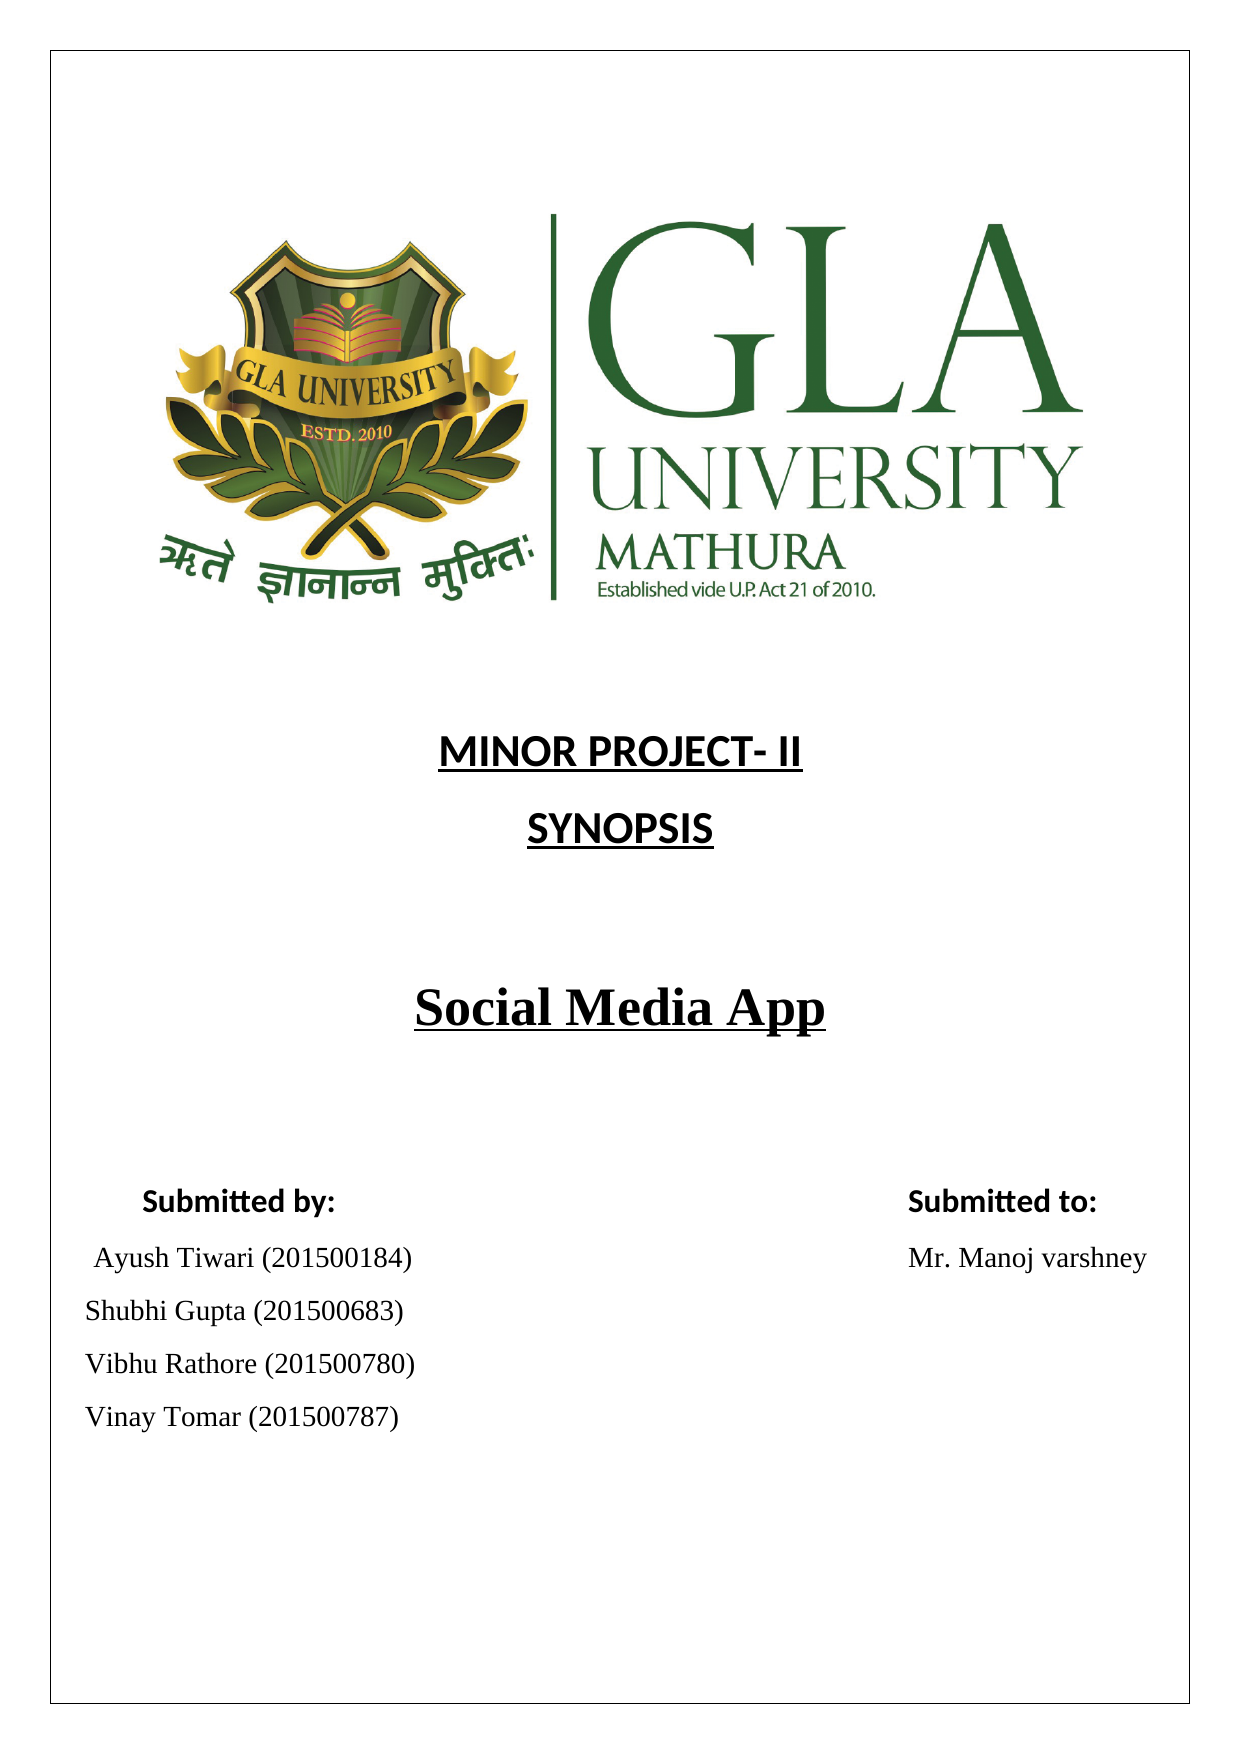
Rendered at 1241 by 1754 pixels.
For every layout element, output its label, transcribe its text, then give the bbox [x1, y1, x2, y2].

text Vibhu Rathore (201500780) [84, 1346, 1156, 1380]
text Shubhi Gupta (201500683) [84, 1293, 1156, 1327]
text Vinay Tomar (201500787) [84, 1399, 1156, 1432]
text Submitted by: Submitted to: [84, 1180, 1156, 1221]
text MINOR PROJECT- II [84, 722, 1156, 778]
text Social Media App [84, 975, 1156, 1037]
text Ayush Tiwari (201500184) Mr. Manoj varshney [84, 1241, 1156, 1274]
picture [150, 112, 1091, 703]
text SYNOPSIS [84, 799, 1156, 854]
